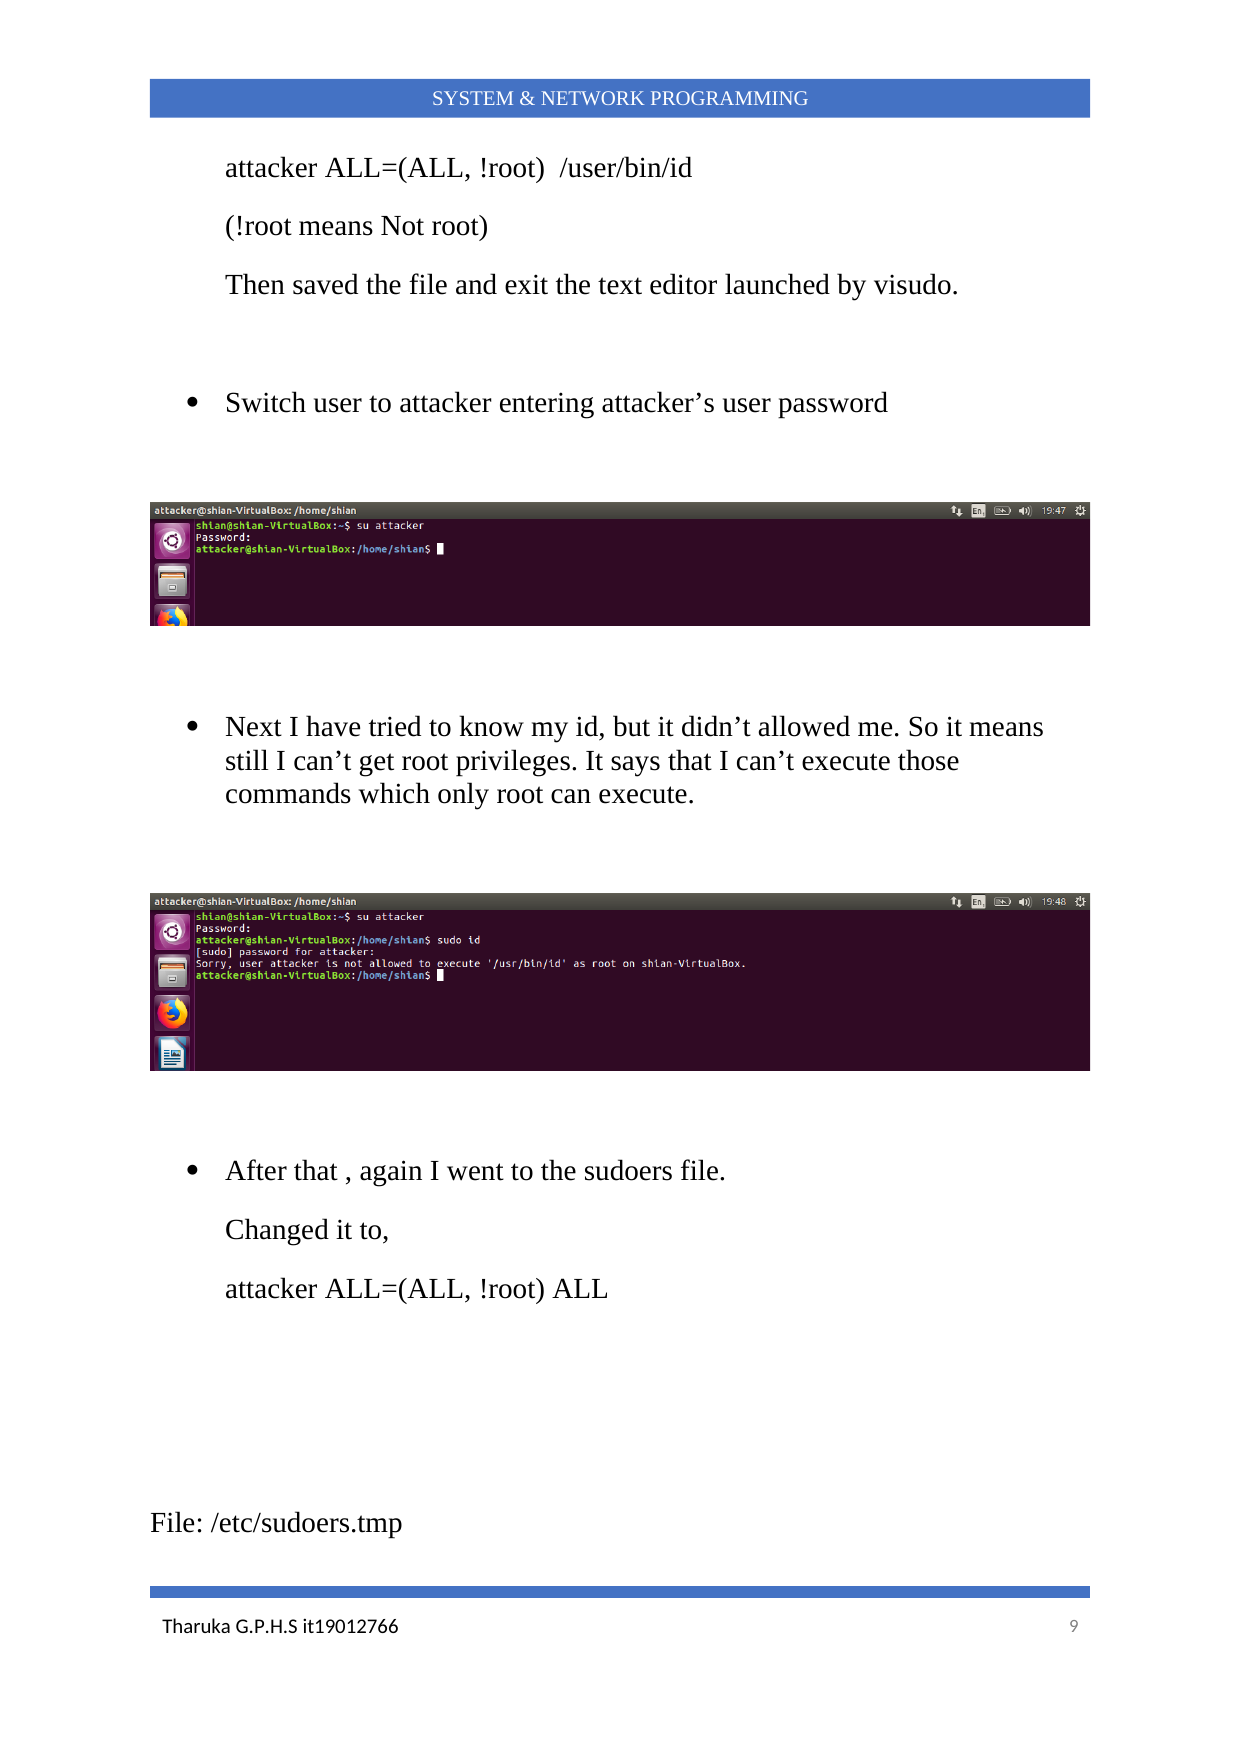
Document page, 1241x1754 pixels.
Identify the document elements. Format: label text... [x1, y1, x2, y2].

list After that , again I went to the sudoers file. [187, 1153, 1090, 1187]
list Switch user to attacker entering attacker’s user password [187, 385, 1090, 419]
picture [150, 893, 1091, 1071]
text Then saved the file and exit the text editor launched by visudo. [225, 267, 1090, 301]
list Next I have tried to know my id, but it didn’t allowed me. So it means still I can’t get root privileges. It says that I can’t execute those commands which only root can execute. [187, 709, 1090, 810]
text (!root means Not root) [225, 208, 1090, 242]
text attacker ALL=(ALL, !root) /user/bin/id [225, 150, 1090, 183]
list Changed it to, [225, 1212, 1090, 1246]
text File: /etc/sudoers.tmp [150, 1505, 1090, 1538]
picture [150, 502, 1091, 626]
list attacker ALL=(ALL, !root) ALL [225, 1271, 1090, 1304]
